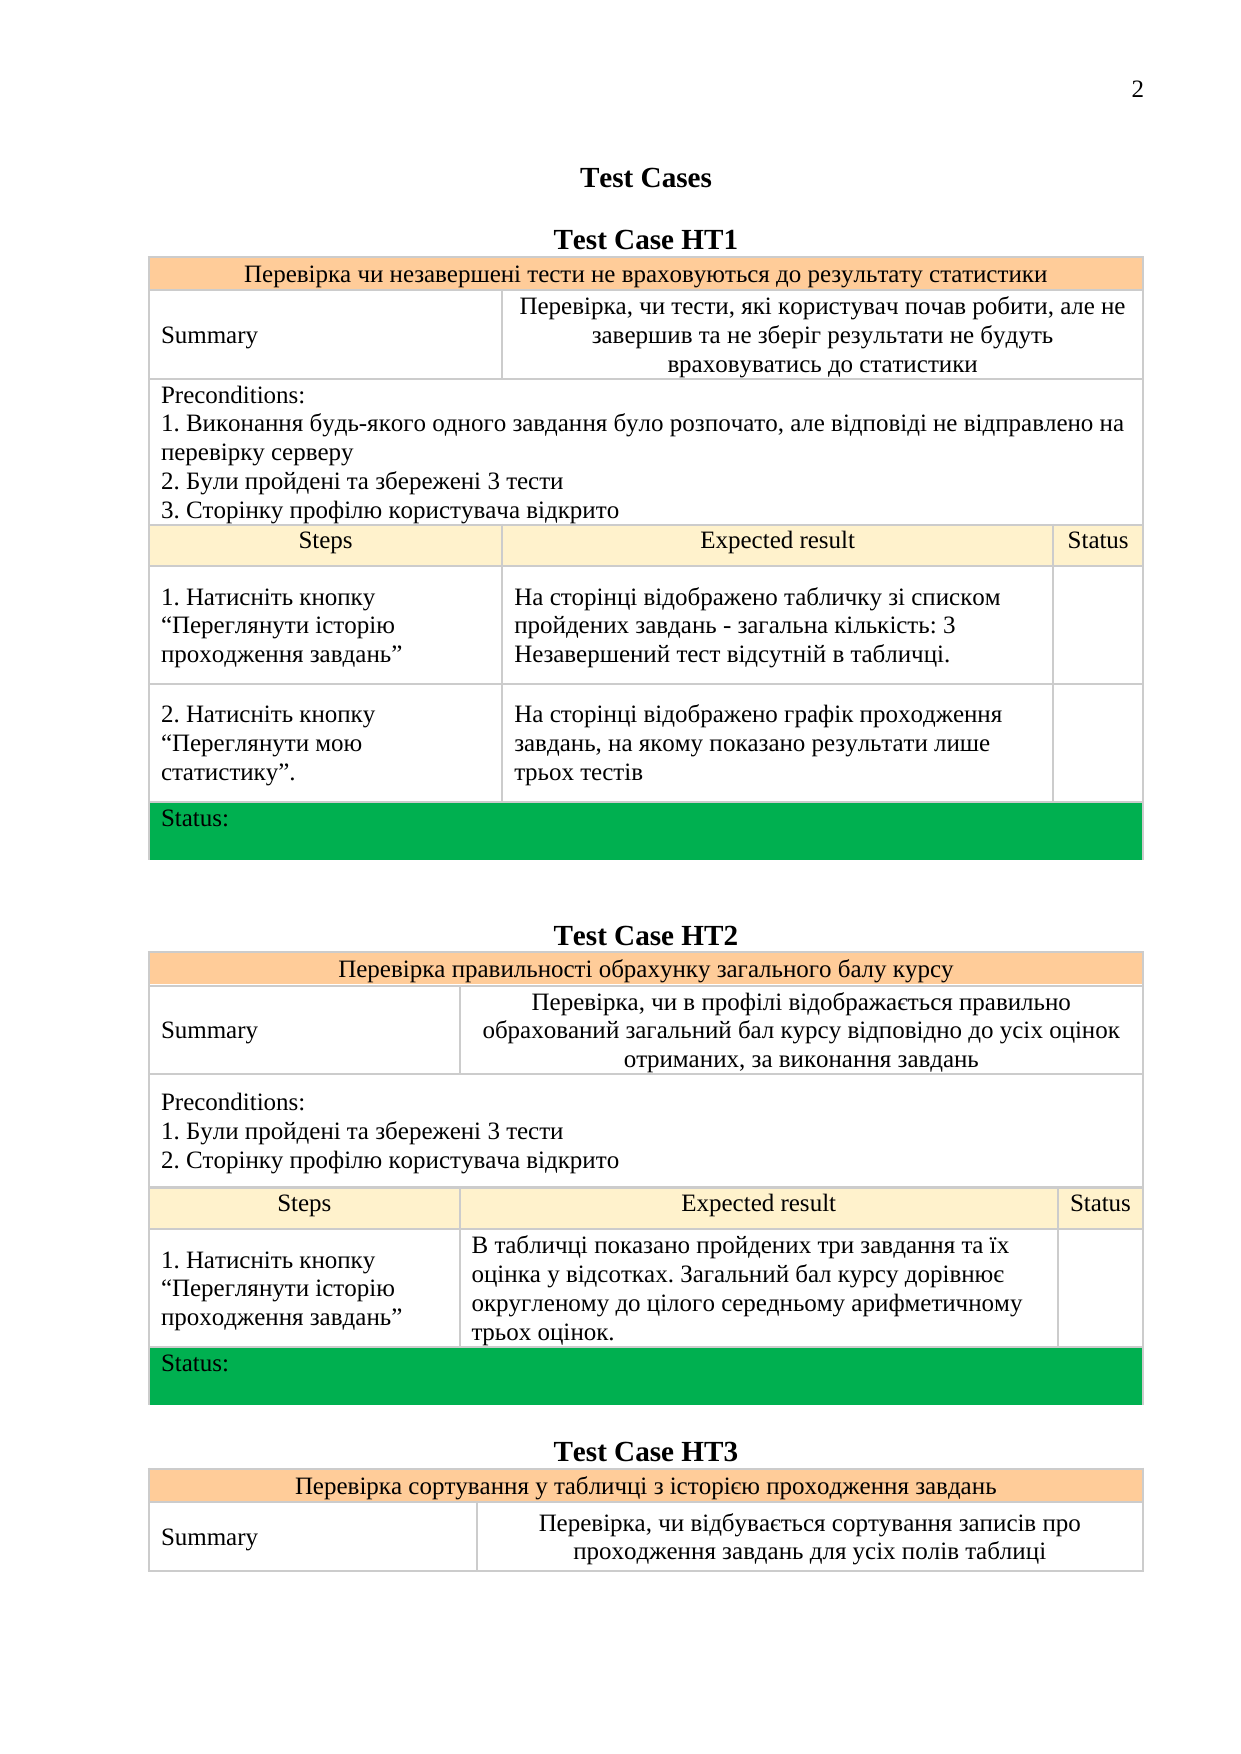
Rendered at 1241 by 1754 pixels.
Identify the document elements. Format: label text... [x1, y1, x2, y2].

table_cell Summary [150, 1503, 476, 1570]
table_cell Preconditions: 1. Виконання будь-якого одного завдання було розпочато, але відповіді не відправлено на перевірку серверу 2. Були пройдені та збережені 3 тести 3. Сторінку профілю користувача відкрито [150, 380, 1142, 523]
table_cell Expected result [461, 1189, 1057, 1228]
table_cell 1. Натисніть кнопку “Переглянути історію проходження завдань” [150, 567, 501, 683]
table_cell Перевірка, чи в профілі відображається правильно обрахований загальний бал курсу відповідно до усіх оцінок отриманих, за виконання завдань [461, 987, 1142, 1073]
table_cell Steps [150, 526, 501, 565]
table_cell Steps [150, 1189, 459, 1228]
table_header Перевірка сортування у табличці з історією проходження завдань [150, 1470, 1142, 1501]
table_header Перевірка правильності обрахунку загального балу курсу [150, 953, 1142, 984]
table_cell Перевірка, чи відбувається сортування записів про проходження завдань для усіх полів таблиці [478, 1503, 1142, 1570]
table_cell Summary [150, 987, 459, 1073]
table_cell Status [1059, 1189, 1142, 1228]
table_cell Status [1054, 526, 1142, 565]
table_cell [1054, 567, 1142, 683]
table_cell В табличці показано пройдених три завдання та їх оцінка у відсотках. Загальний бал курсу дорівнює округленому до цілого середньому арифметичному трьох оцінок. [461, 1230, 1057, 1346]
text Test Case HT3 [148, 1434, 1144, 1468]
table_cell Перевірка, чи тести, які користувач почав робити, але не завершив та не зберіг результати не будуть враховуватись до статистики [503, 291, 1142, 378]
text Test Cases [148, 160, 1144, 194]
table_cell Status: [150, 803, 1142, 860]
table_header Перевірка чи незавершені тести не враховуються до результату статистики [150, 258, 1142, 289]
text Test Case HT1 [148, 222, 1144, 256]
table_cell 2. Натисніть кнопку “Переглянути мою статистику”. [150, 685, 501, 801]
table_cell [1059, 1230, 1142, 1346]
table_cell Summary [150, 291, 501, 378]
table_cell Status: [150, 1348, 1142, 1405]
table_cell Expected result [503, 526, 1052, 565]
table_cell 1. Натисніть кнопку “Переглянути історію проходження завдань” [150, 1230, 459, 1346]
table_cell На сторінці відображено графік проходження завдань, на якому показано результати лише трьох тестів [503, 685, 1052, 801]
text Test Case HT2 [148, 918, 1144, 951]
table_cell На сторінці відображено табличку зі списком пройдених завдань - загальна кількість: 3 Незавершений тест відсутній в табличці. [503, 567, 1052, 683]
table_cell [1054, 685, 1142, 801]
table_cell Preconditions: 1. Були пройдені та збережені 3 тести 2. Сторінку профілю користувача відкрито [150, 1075, 1142, 1186]
